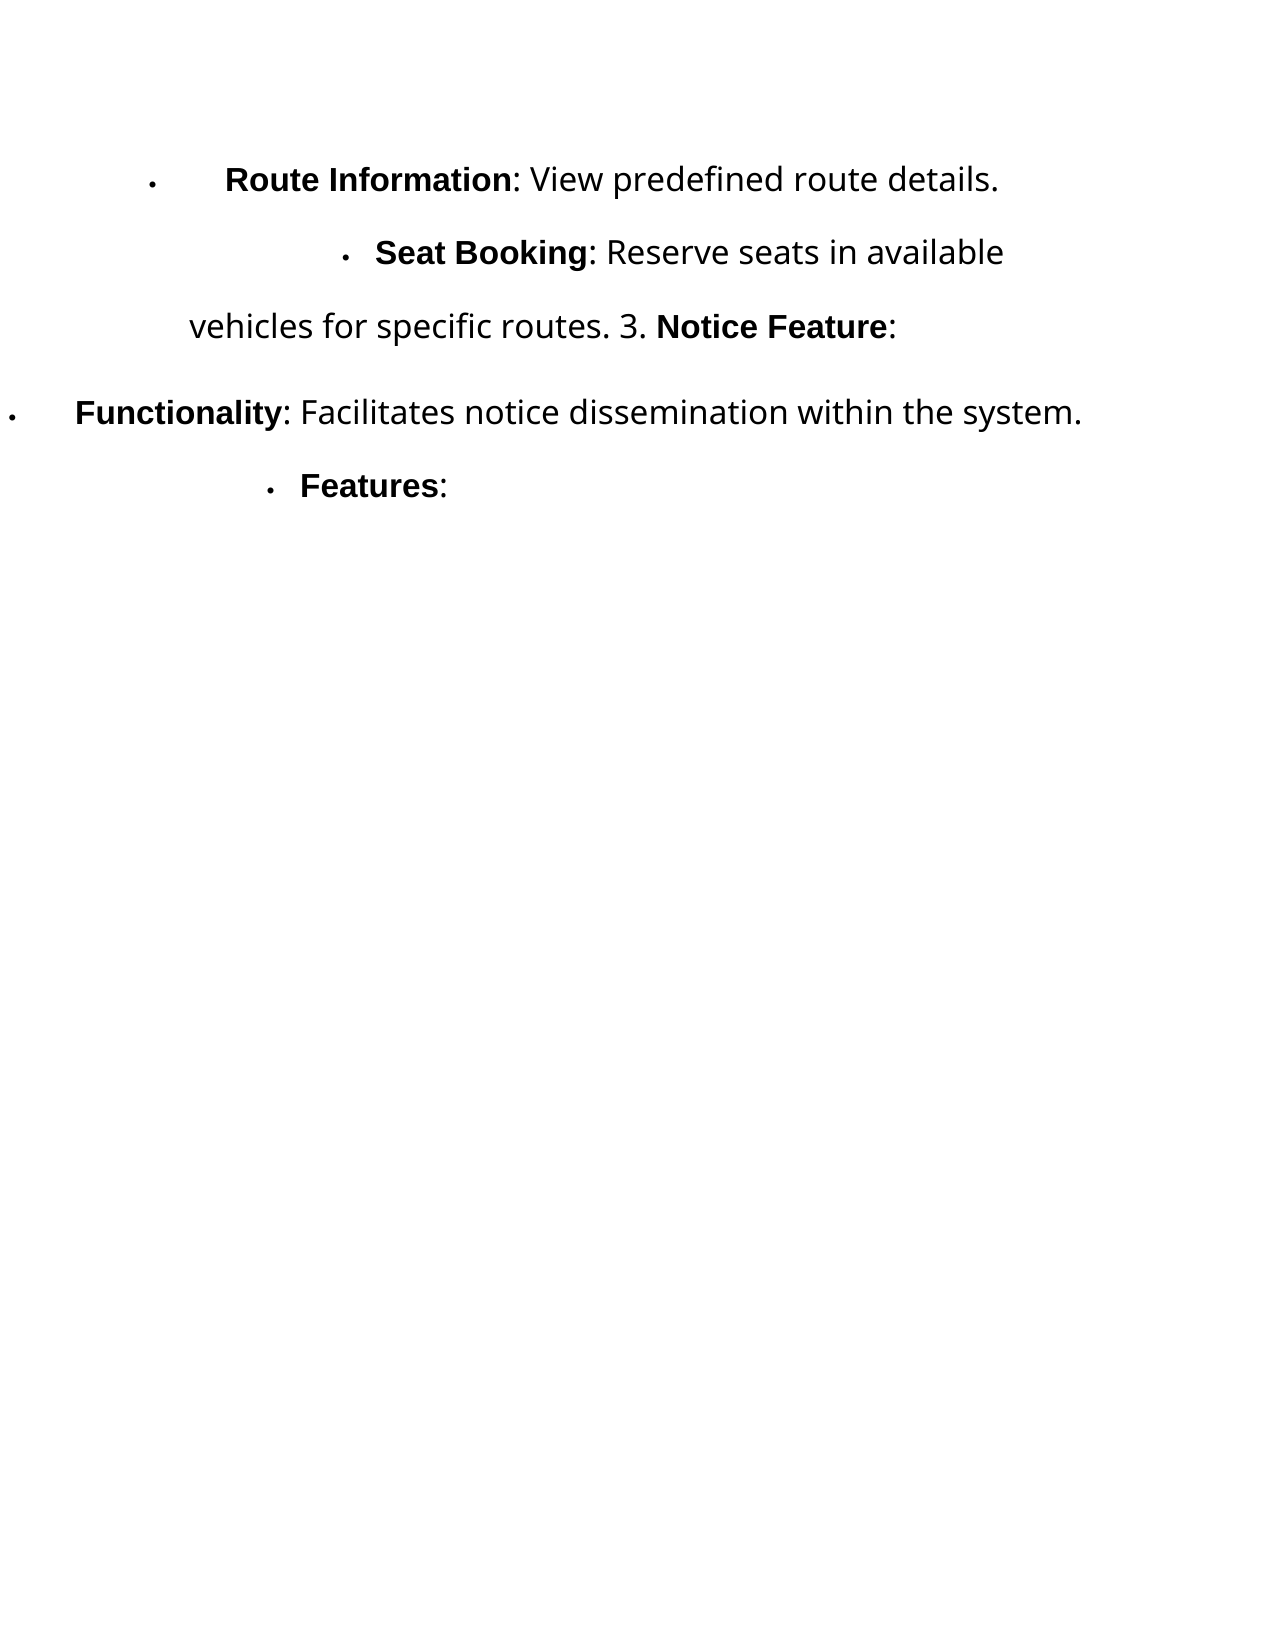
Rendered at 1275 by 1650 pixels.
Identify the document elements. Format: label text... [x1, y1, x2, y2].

list Route Information: View predefined route details. [146, 156, 1139, 202]
list Functionality: Facilitates notice dissemination within the system. [6, 389, 1139, 434]
subtitle Features: [264, 462, 1139, 507]
list Seat Booking: Reserve seats in available vehicles for specific routes. 3. Notice Feature: [189, 229, 1104, 348]
